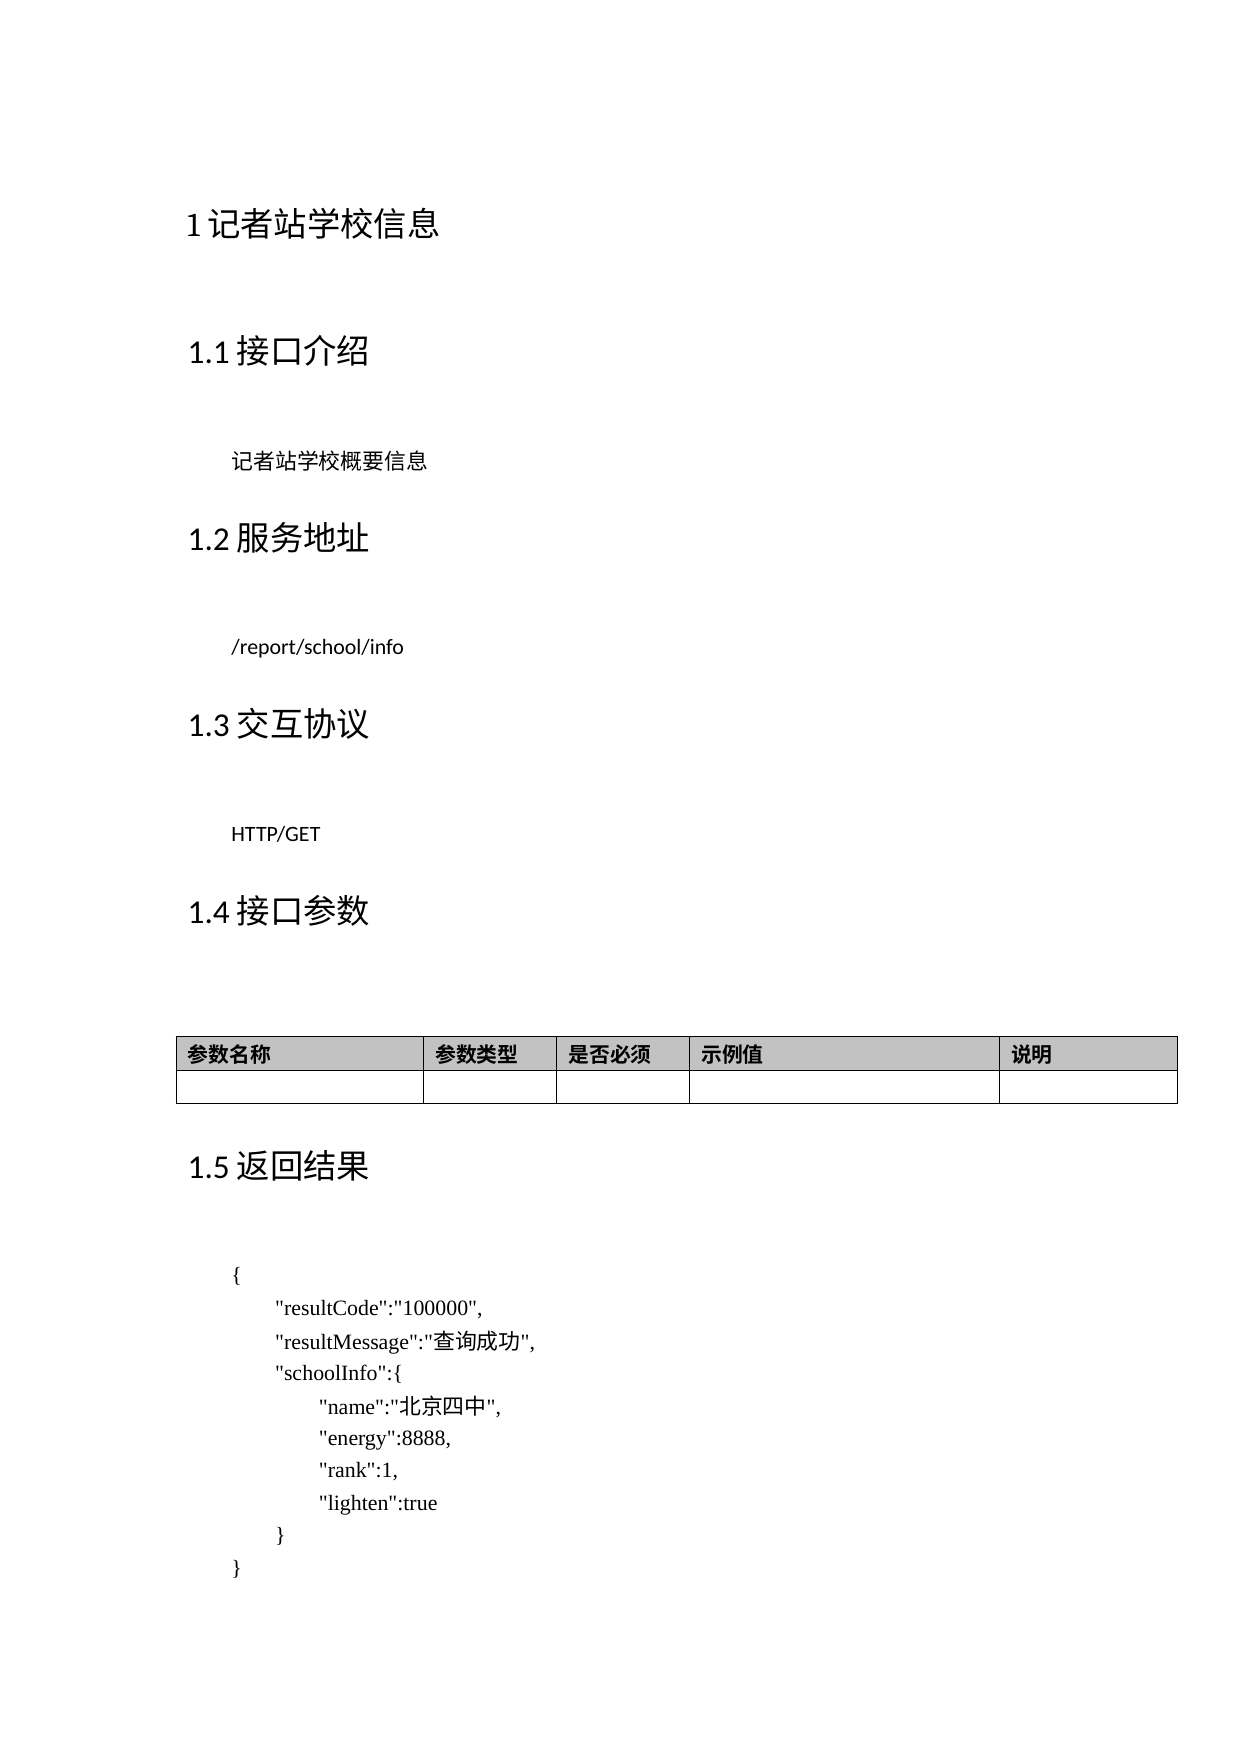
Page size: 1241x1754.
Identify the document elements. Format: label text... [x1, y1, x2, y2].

text } [187, 1551, 1053, 1584]
text } [231, 1519, 1053, 1551]
subtitle 1.3交互协议 [187, 690, 1053, 755]
subtitle 1 记者站学校信息 [187, 189, 1053, 254]
table_header 是否必须 [557, 1037, 689, 1070]
table_header 说明 [1000, 1037, 1177, 1070]
text "resultCode":"100000", [187, 1291, 1053, 1324]
text HTTP/GET [187, 817, 1053, 849]
table_cell [557, 1071, 689, 1103]
text "rank":1, [187, 1454, 1053, 1486]
subtitle 1.5返回结果 [187, 1131, 1053, 1196]
text { [187, 1259, 1053, 1291]
text /report/school/info [187, 630, 1053, 663]
subtitle 1.2服务地址 [187, 503, 1053, 568]
table_cell [177, 1071, 423, 1103]
text "schoolInfo":{ [187, 1356, 1053, 1389]
text "energy":8888, [187, 1421, 1053, 1454]
table_header 示例值 [690, 1037, 999, 1070]
text 记者站学校概要信息 [187, 443, 1053, 476]
subtitle 1.4接口参数 [187, 877, 1053, 942]
table_cell [1000, 1071, 1177, 1103]
table_header 参数类型 [424, 1037, 556, 1070]
table_header 参数名称 [177, 1037, 423, 1070]
table_cell [690, 1071, 999, 1103]
text "lighten":true [187, 1486, 1053, 1519]
subtitle 1.1接口介绍 [187, 316, 1053, 381]
text "name":"北京四中", [187, 1389, 1053, 1421]
text "resultMessage":"查询成功", [187, 1324, 1053, 1356]
table_cell [424, 1071, 556, 1103]
